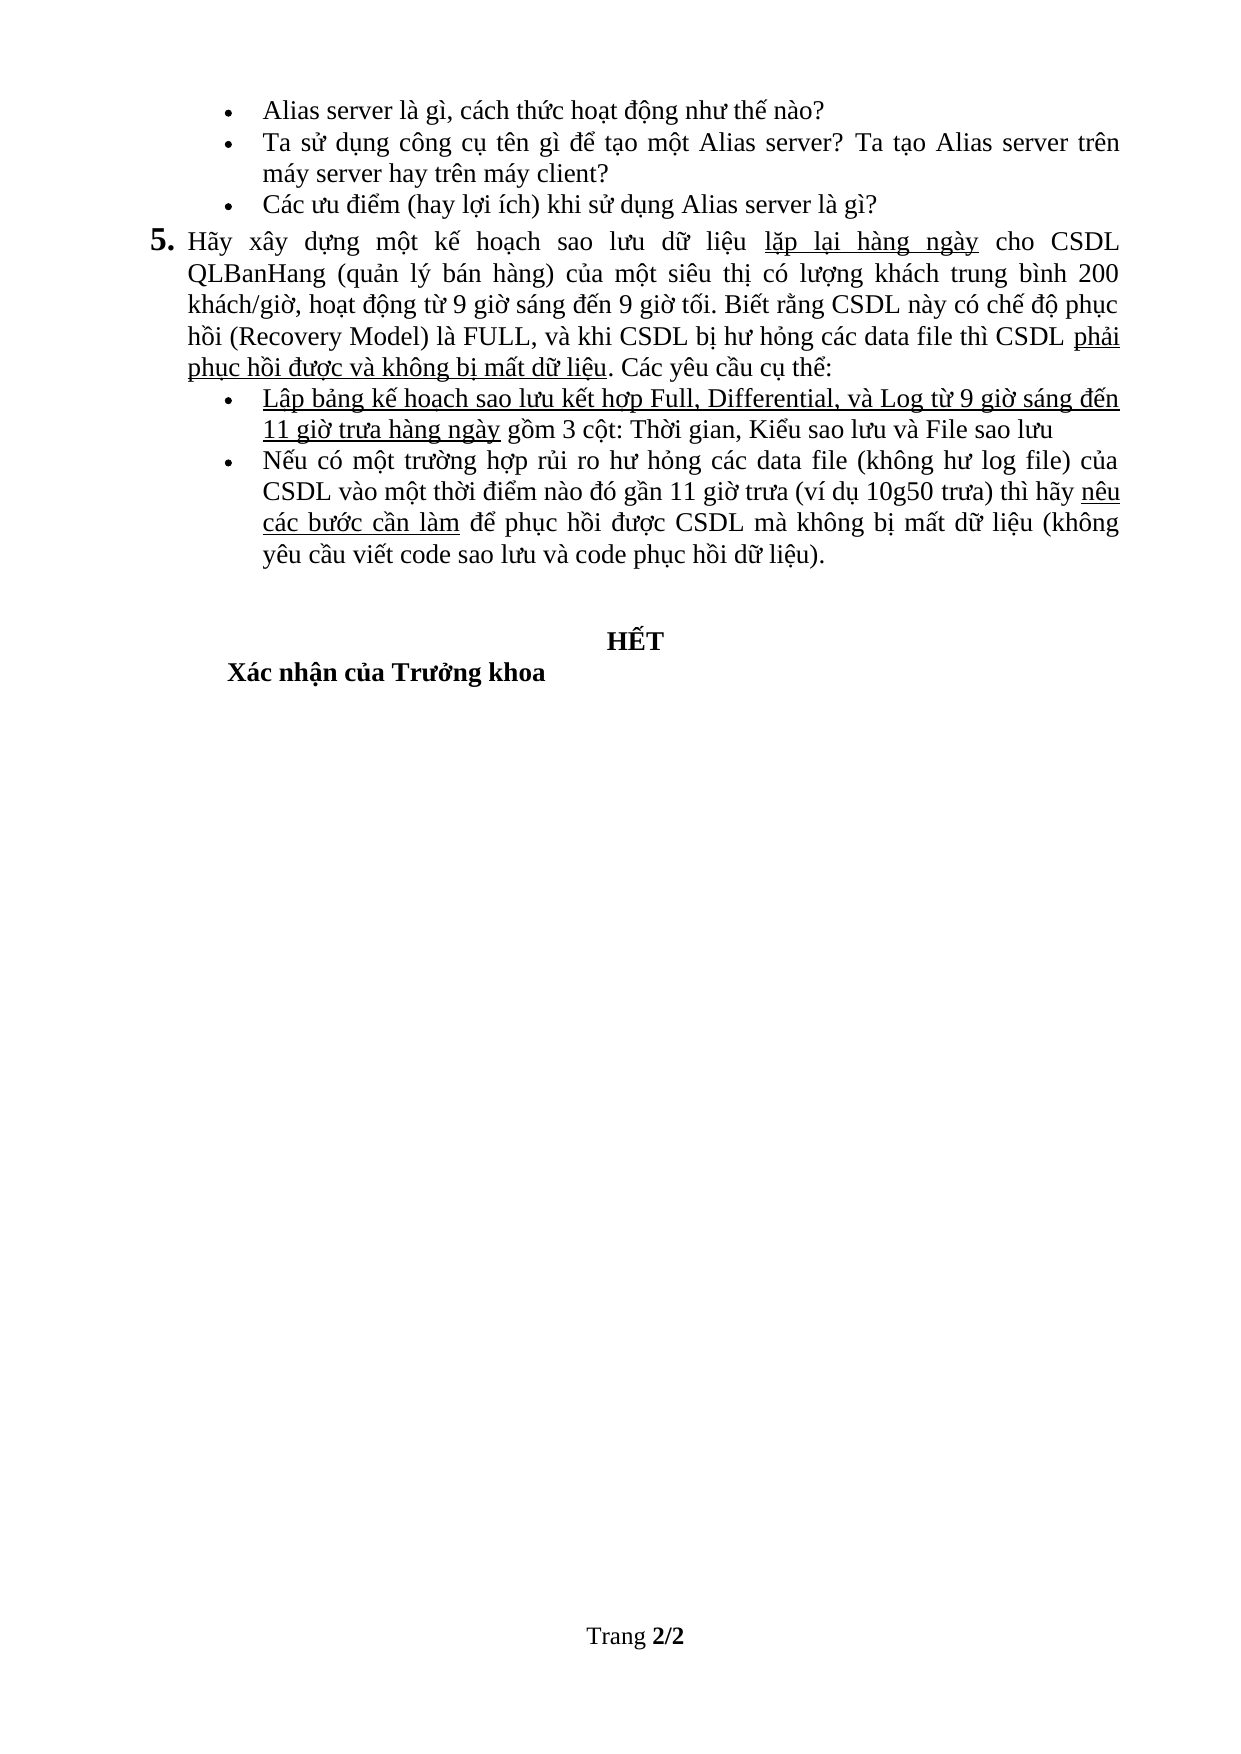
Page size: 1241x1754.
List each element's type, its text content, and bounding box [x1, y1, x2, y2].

list Ta sử dụng công cụ tên gì để tạo một Alias server? Ta tạo Alias server trên máy server hay trên máy client? [225, 126, 1120, 188]
list Hãy xây dựng một kế hoạch sao lưu dữ liệu lặp lại hàng ngày cho CSDL QLBanHang (quản lý bán hàng) của một siêu thị có lượng khách trung bình 200 khách/giờ, hoạt động từ 9 giờ sáng đến 9 giờ tối. Biết rằng CSDL này có chế độ phục hồi (Recovery Model) là FULL, và khi CSDL bị hư hỏng các data file thì CSDL phải phục hồi được và không bị mất dữ liệu. Các yêu cầu cụ thể: [150, 219, 1120, 382]
list Các ưu điểm (hay lợi ích) khi sử dụng Alias server là gì? [225, 188, 1120, 219]
list Lập bảng kế hoạch sao lưu kết hợp Full, Differential, và Log từ 9 giờ sáng đến 11 giờ trưa hàng ngày gồm 3 cột: Thời gian, Kiểu sao lưu và File sao lưu [225, 382, 1120, 444]
list Alias server là gì, cách thức hoạt động như thế nào? [225, 94, 1120, 126]
text Xác nhận của Trưởng khoa [150, 656, 1120, 687]
list Nếu có một trường hợp rủi ro hư hỏng các data file (không hư log file) của CSDL vào một thời điểm nào đó gần 11 giờ trưa (ví dụ 10g50 trưa) thì hãy nêu các bước cần làm để phục hồi được CSDL mà không bị mất dữ liệu (không yêu cầu viết code sao lưu và code phục hồi dữ liệu). [225, 444, 1120, 569]
text HẾT [150, 625, 1120, 656]
